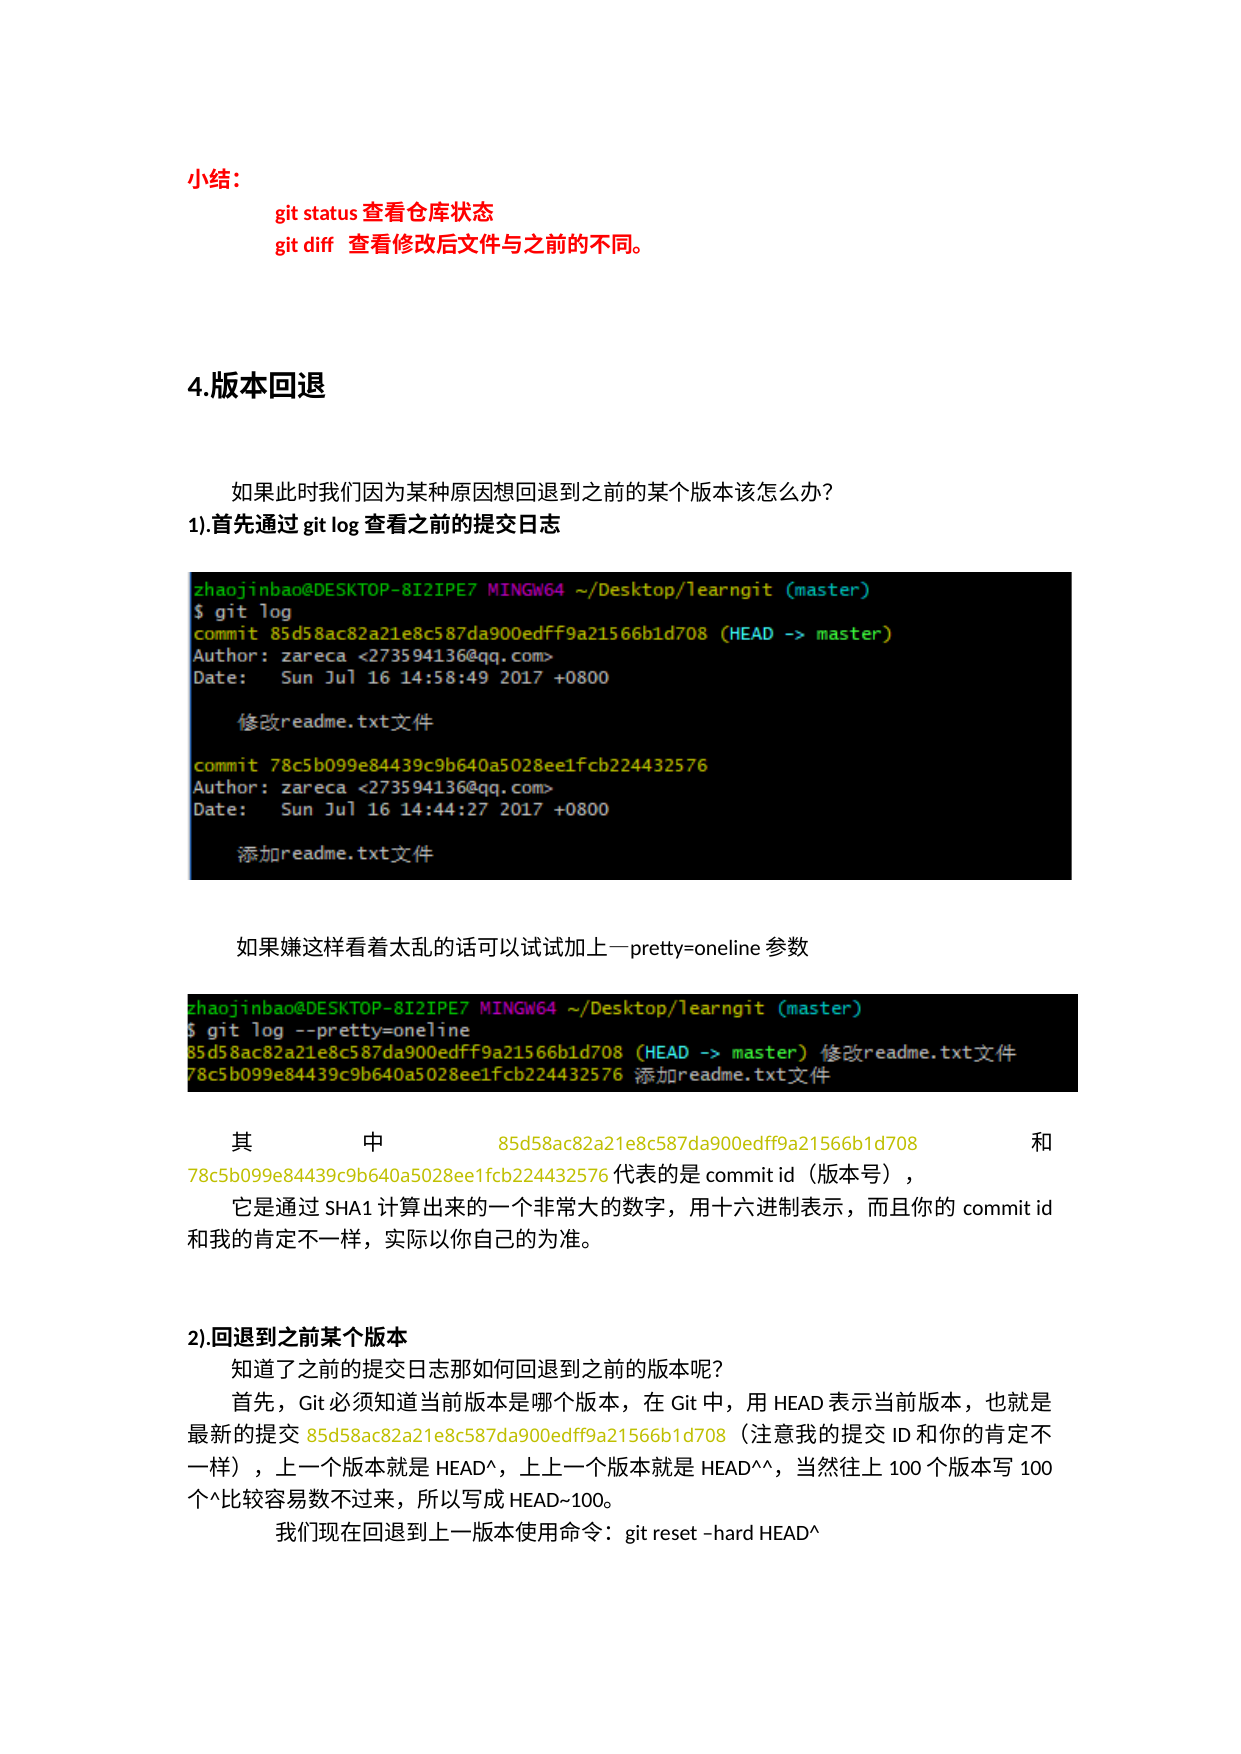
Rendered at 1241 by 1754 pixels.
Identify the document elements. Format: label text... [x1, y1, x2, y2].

text git diff 查看修改后文件与之前的不同。 [187, 227, 1053, 259]
text 如果嫌这样看着太乱的话可以试试加上—pretty=oneline参数 [187, 929, 1053, 962]
picture [187, 994, 1078, 1092]
text 我们现在回退到上一版本使用命令：git reset –hard HEAD^ [187, 1514, 1053, 1547]
text 1).首先通过git log 查看之前的提交日志 [187, 507, 1053, 539]
text 其中85d58ac82a21e8c587da900edff9a21566b1d708和78c5b099e84439c9b640a5028ee1fcb224432576 代表的是commit id（版本号）， [187, 1124, 1053, 1189]
text 首先，Git必须知道当前版本是哪个版本，在Git中，用HEAD表示当前版本，也就是最新的提交85d58ac82a21e8c587da900edff9a21566b1d708（注意我的提交ID和你的肯定不一样），上一个版本就是HEAD^，上上一个版本就是HEAD^^，当然往上100个版本写100个^比较容易数不过来，所以写成HEAD~100。 [187, 1384, 1053, 1514]
text 知道了之前的提交日志那如何回退到之前的版本呢？ [187, 1352, 1053, 1384]
subtitle 4.版本回退 [187, 352, 1053, 417]
text 如果此时我们因为某种原因想回退到之前的某个版本该怎么办？ [187, 474, 1053, 507]
picture [187, 572, 1072, 880]
text 它是通过SHA1计算出来的一个非常大的数字，用十六进制表示，而且你的commit id 和我的肯定不一样，实际以你自己的为准。 [187, 1189, 1053, 1254]
text git status 查看仓库状态 [187, 194, 1053, 227]
text 2).回退到之前某个版本 [187, 1319, 1053, 1352]
text 小结： [187, 162, 1053, 194]
